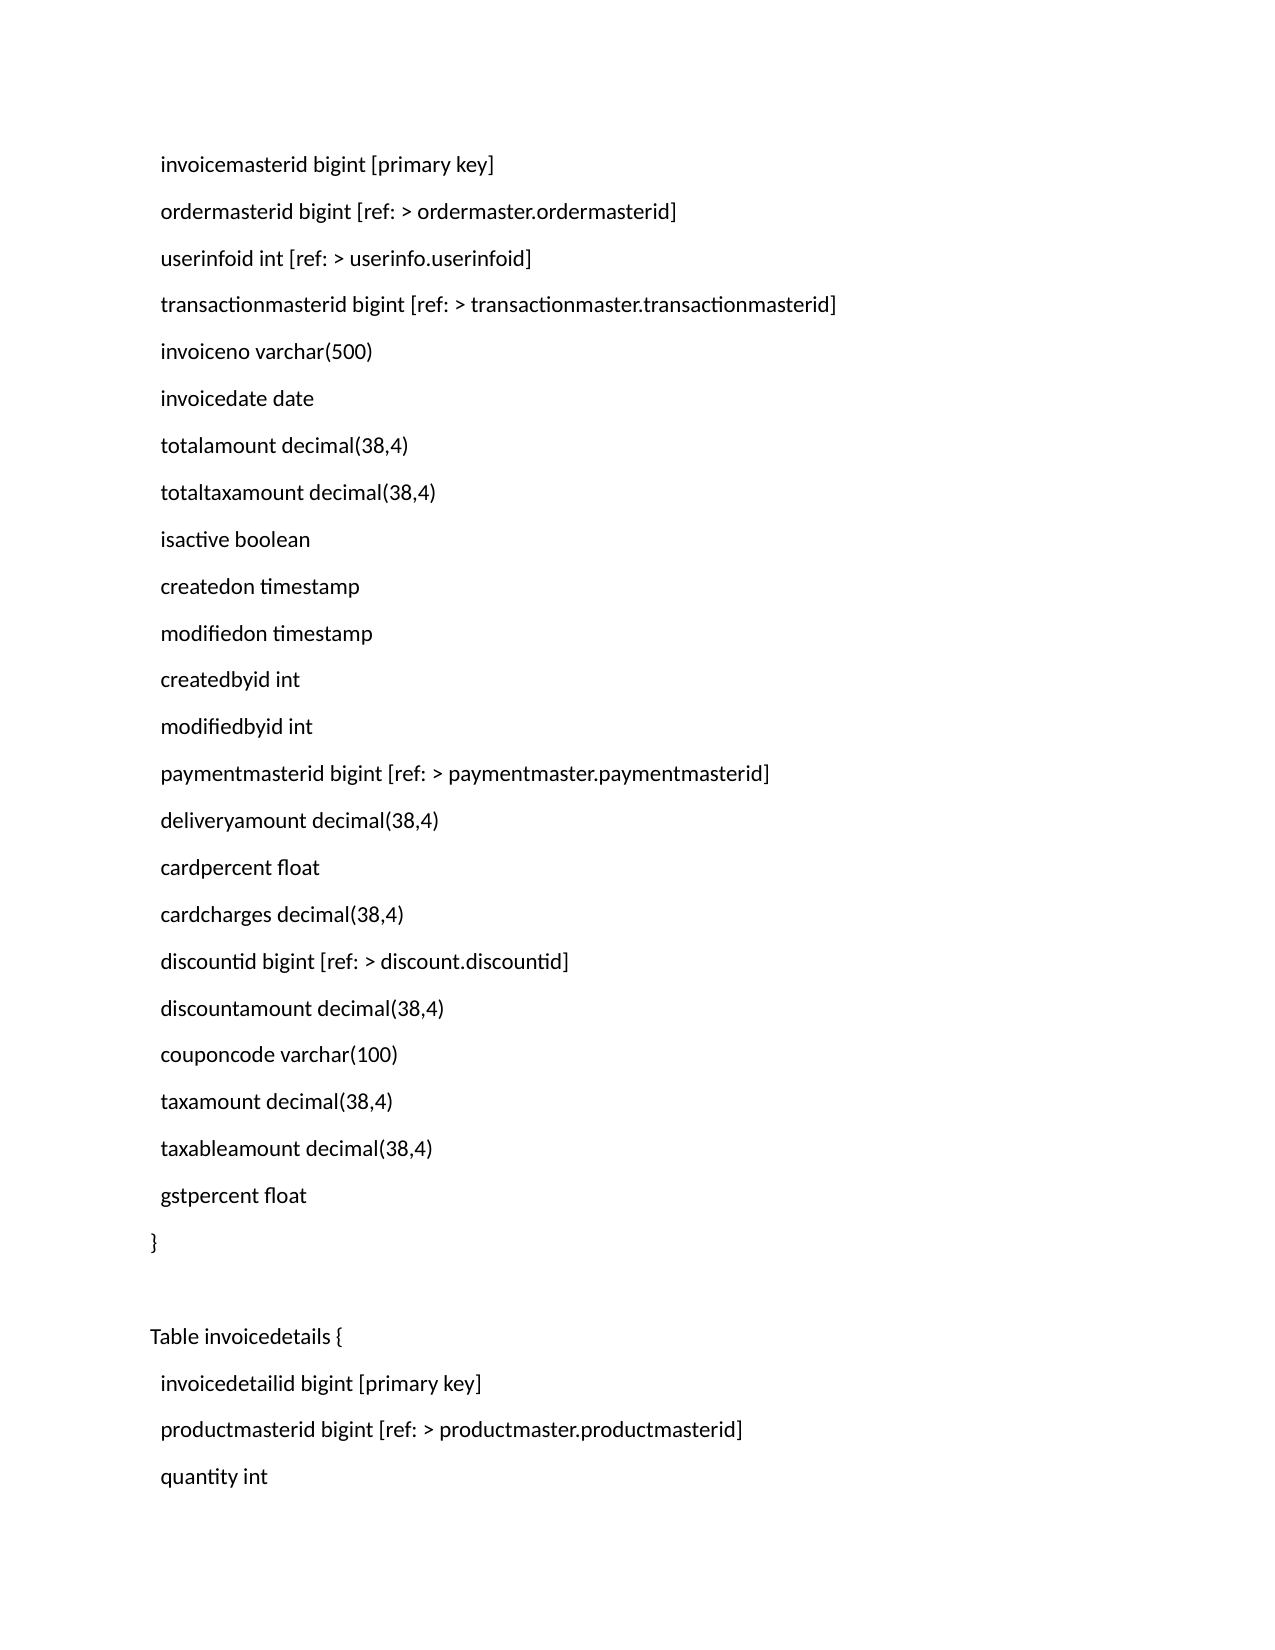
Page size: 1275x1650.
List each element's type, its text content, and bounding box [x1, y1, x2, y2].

text userinfoid int [ref: > userinfo.userinfoid] [150, 244, 1125, 272]
text Table invoicedetails { [150, 1322, 1125, 1350]
text ordermasterid bigint [ref: > ordermaster.ordermasterid] [150, 197, 1125, 225]
text } [150, 1228, 1125, 1256]
text cardcharges decimal(38,4) [150, 900, 1125, 928]
text totaltaxamount decimal(38,4) [150, 478, 1125, 506]
text invoicedetailid bigint [primary key] [150, 1369, 1125, 1397]
text modifiedon timestamp [150, 619, 1125, 647]
text gstpercent float [150, 1181, 1125, 1209]
text couponcode varchar(100) [150, 1041, 1125, 1069]
text paymentmasterid bigint [ref: > paymentmaster.paymentmasterid] [150, 759, 1125, 787]
text isactive boolean [150, 525, 1125, 553]
text taxamount decimal(38,4) [150, 1087, 1125, 1116]
text discountid bigint [ref: > discount.discountid] [150, 947, 1125, 975]
text deliveryamount decimal(38,4) [150, 806, 1125, 834]
text transactionmasterid bigint [ref: > transactionmaster.transactionmasterid] [150, 291, 1125, 319]
text createdbyid int [150, 666, 1125, 694]
text invoicedate date [150, 384, 1125, 412]
text productmasterid bigint [ref: > productmaster.productmasterid] [150, 1416, 1125, 1444]
text cardpercent float [150, 853, 1125, 881]
text invoicemasterid bigint [primary key] [150, 150, 1125, 178]
text totalamount decimal(38,4) [150, 431, 1125, 459]
text invoiceno varchar(500) [150, 337, 1125, 366]
text modifiedbyid int [150, 712, 1125, 741]
text quantity int [150, 1462, 1125, 1491]
text discountamount decimal(38,4) [150, 994, 1125, 1022]
text taxableamount decimal(38,4) [150, 1134, 1125, 1162]
text createdon timestamp [150, 572, 1125, 600]
